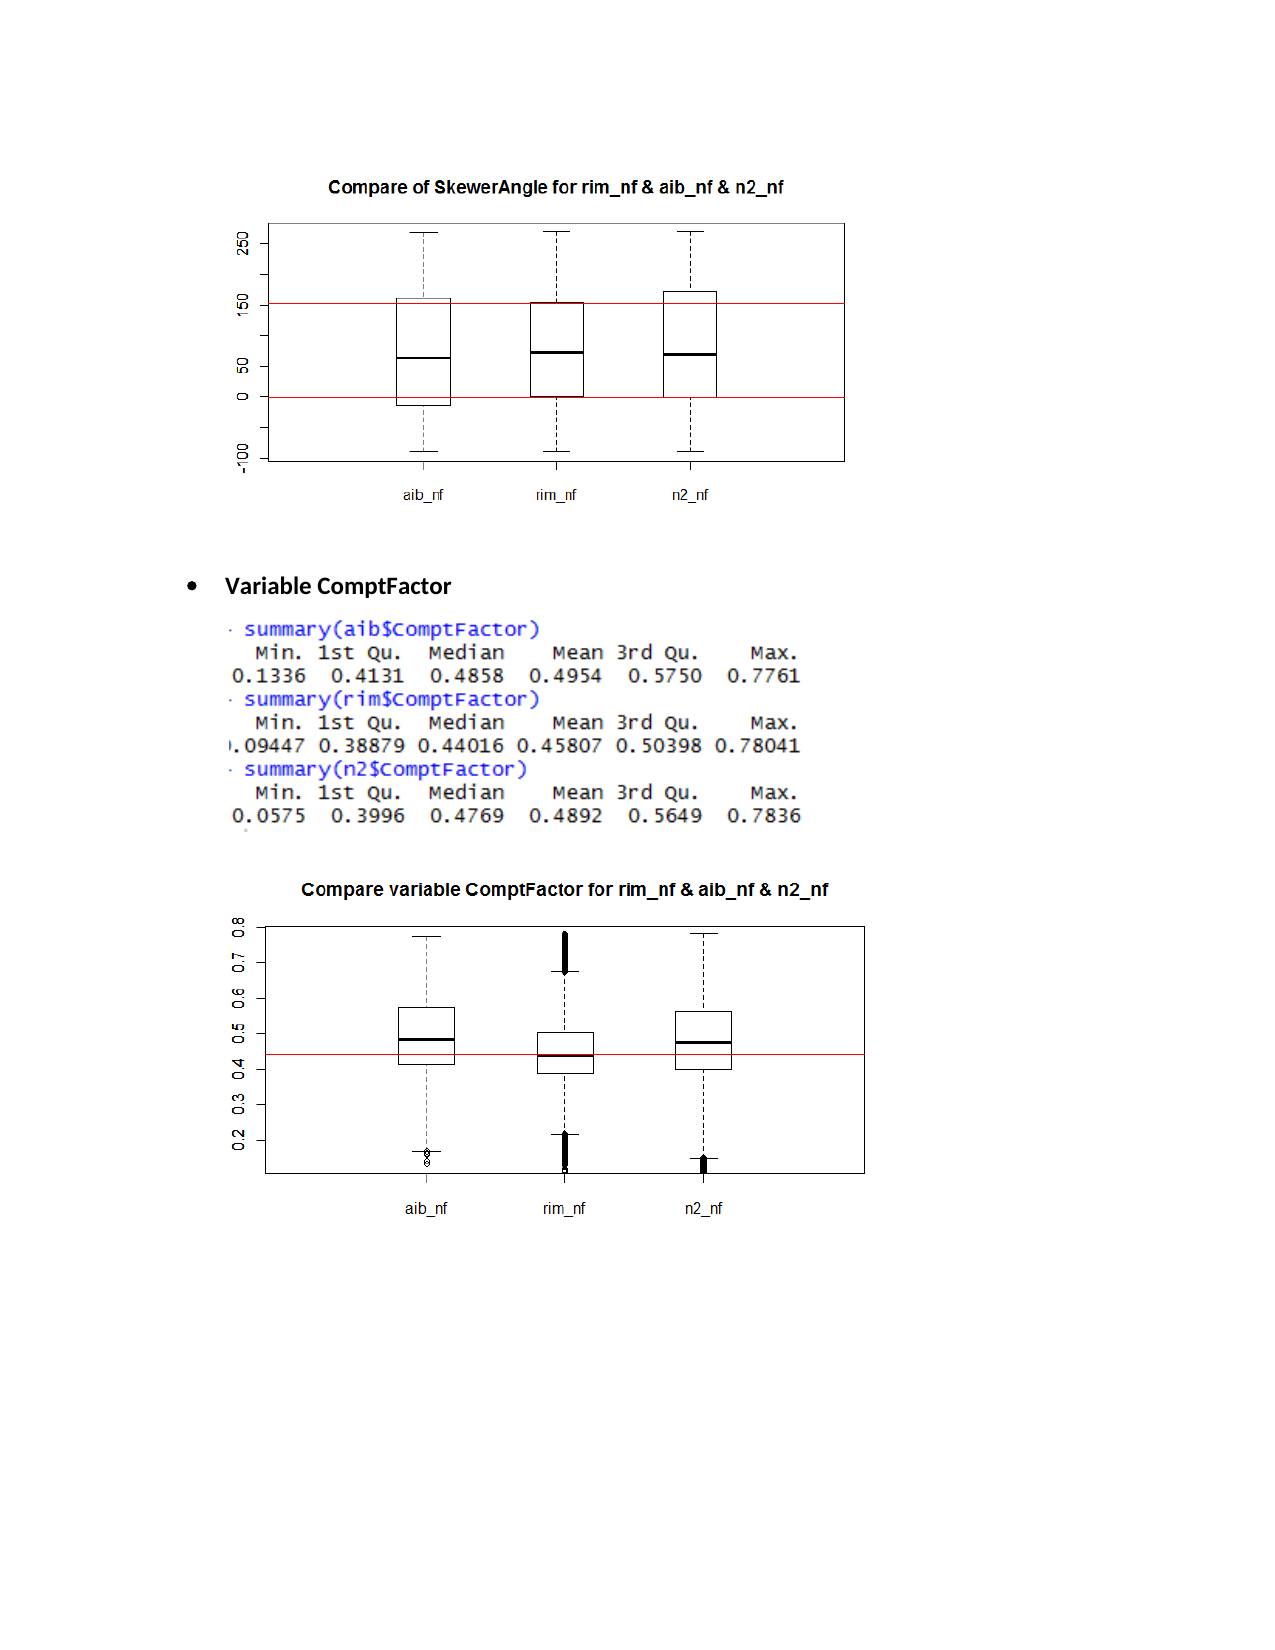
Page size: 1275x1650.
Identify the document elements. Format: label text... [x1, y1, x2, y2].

picture [195, 150, 882, 552]
picture [189, 850, 903, 1268]
picture [229, 620, 814, 832]
list Variable ComptFactor [187, 570, 1125, 601]
